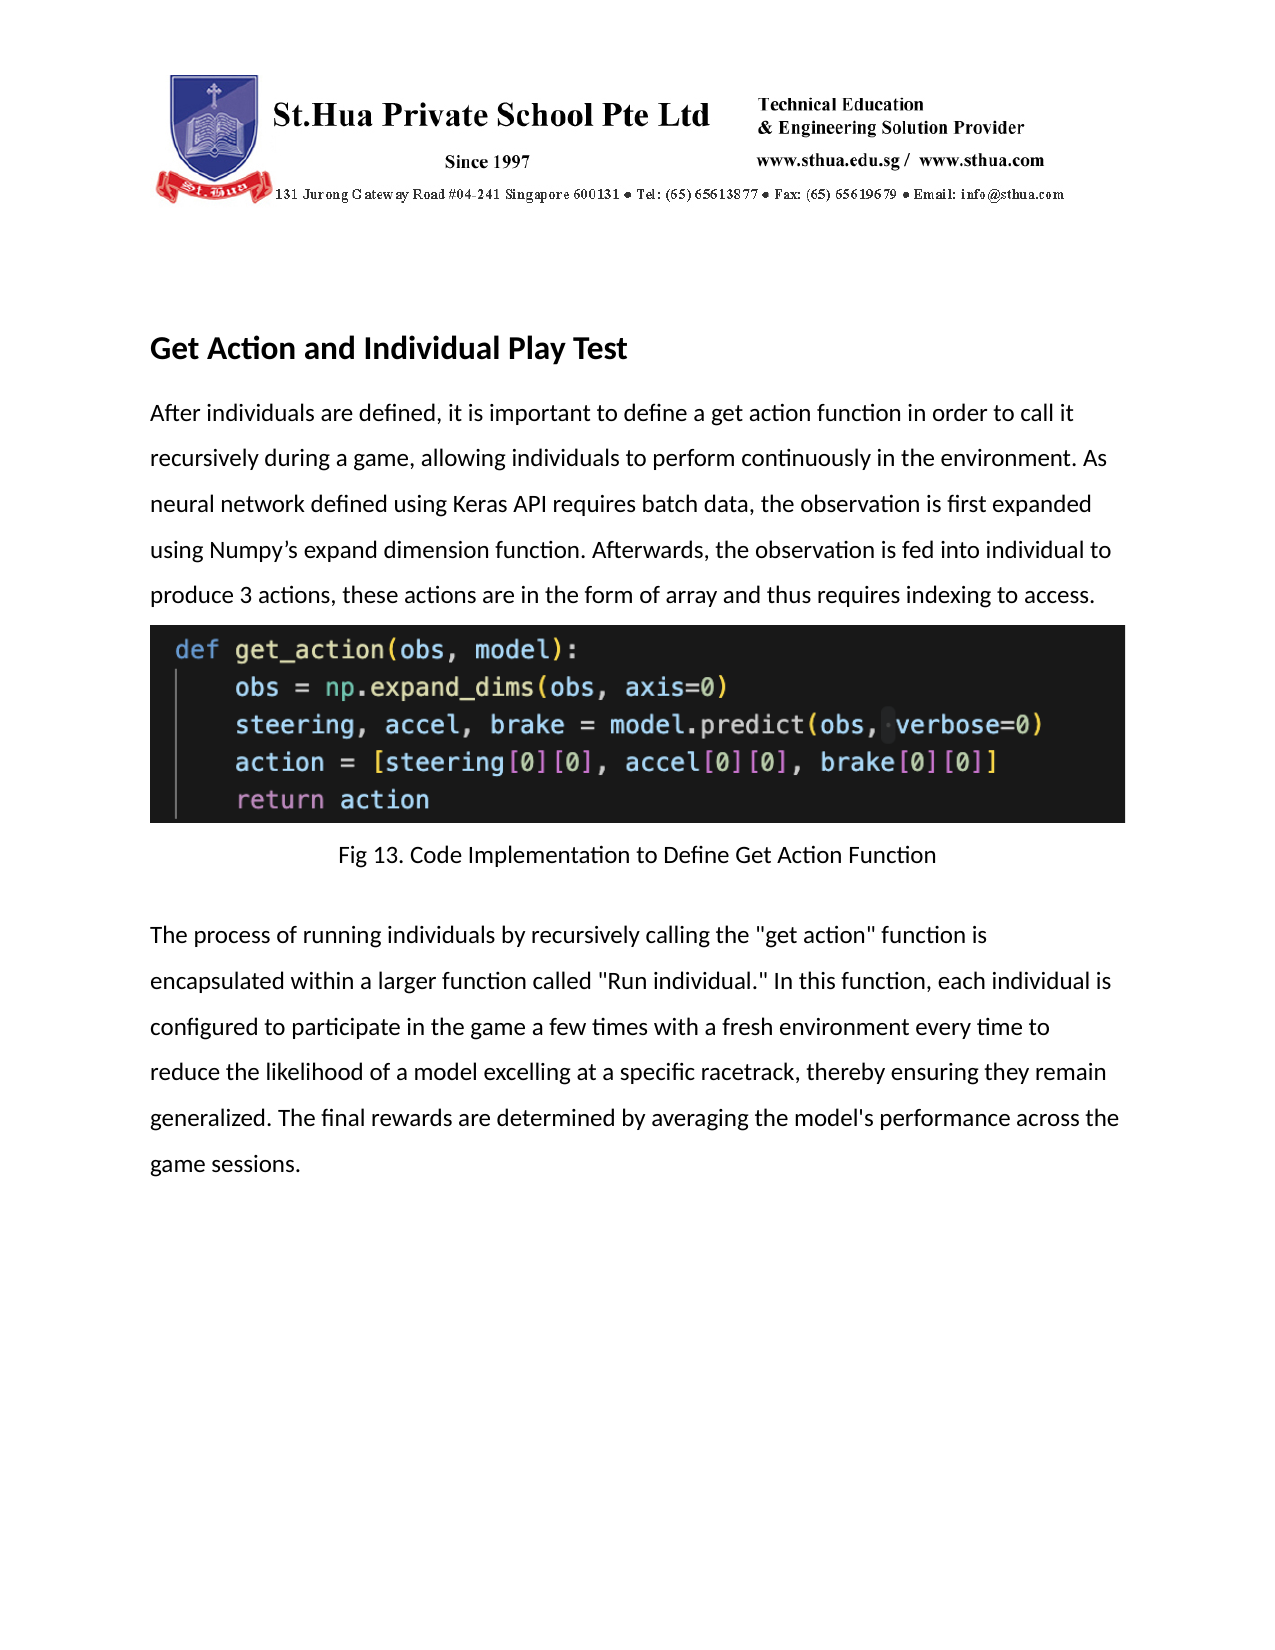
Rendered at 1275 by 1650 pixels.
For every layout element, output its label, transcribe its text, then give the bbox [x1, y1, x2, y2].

text Fig 13. Code Implementation to Define Get Action Function [150, 839, 1125, 870]
text After individuals are defined, it is important to define a get action function in order to call it recursively during a game, allowing individuals to perform continuously in the environment. As neural network defined using Keras API requires batch data, the observation is first expanded using Numpy’s expand dimension function. Afterwards, the observation is fed into individual to produce 3 actions, these actions are in the form of array and thus requires indexing to access. [150, 397, 1125, 610]
text The process of running individuals by recursively calling the "get action" function is encapsulated within a larger function called "Run individual." In this function, each individual is configured to participate in the game a few times with a fresh environment every time to reduce the likelihood of a model excelling at a specific racetrack, thereby ensuring they remain generalized. The final rewards are determined by averaging the model's performance across the game sessions. [150, 919, 1125, 1178]
subtitle Get Action and Individual Play Test [150, 327, 1125, 368]
picture [150, 75, 1078, 209]
picture [150, 625, 1125, 823]
